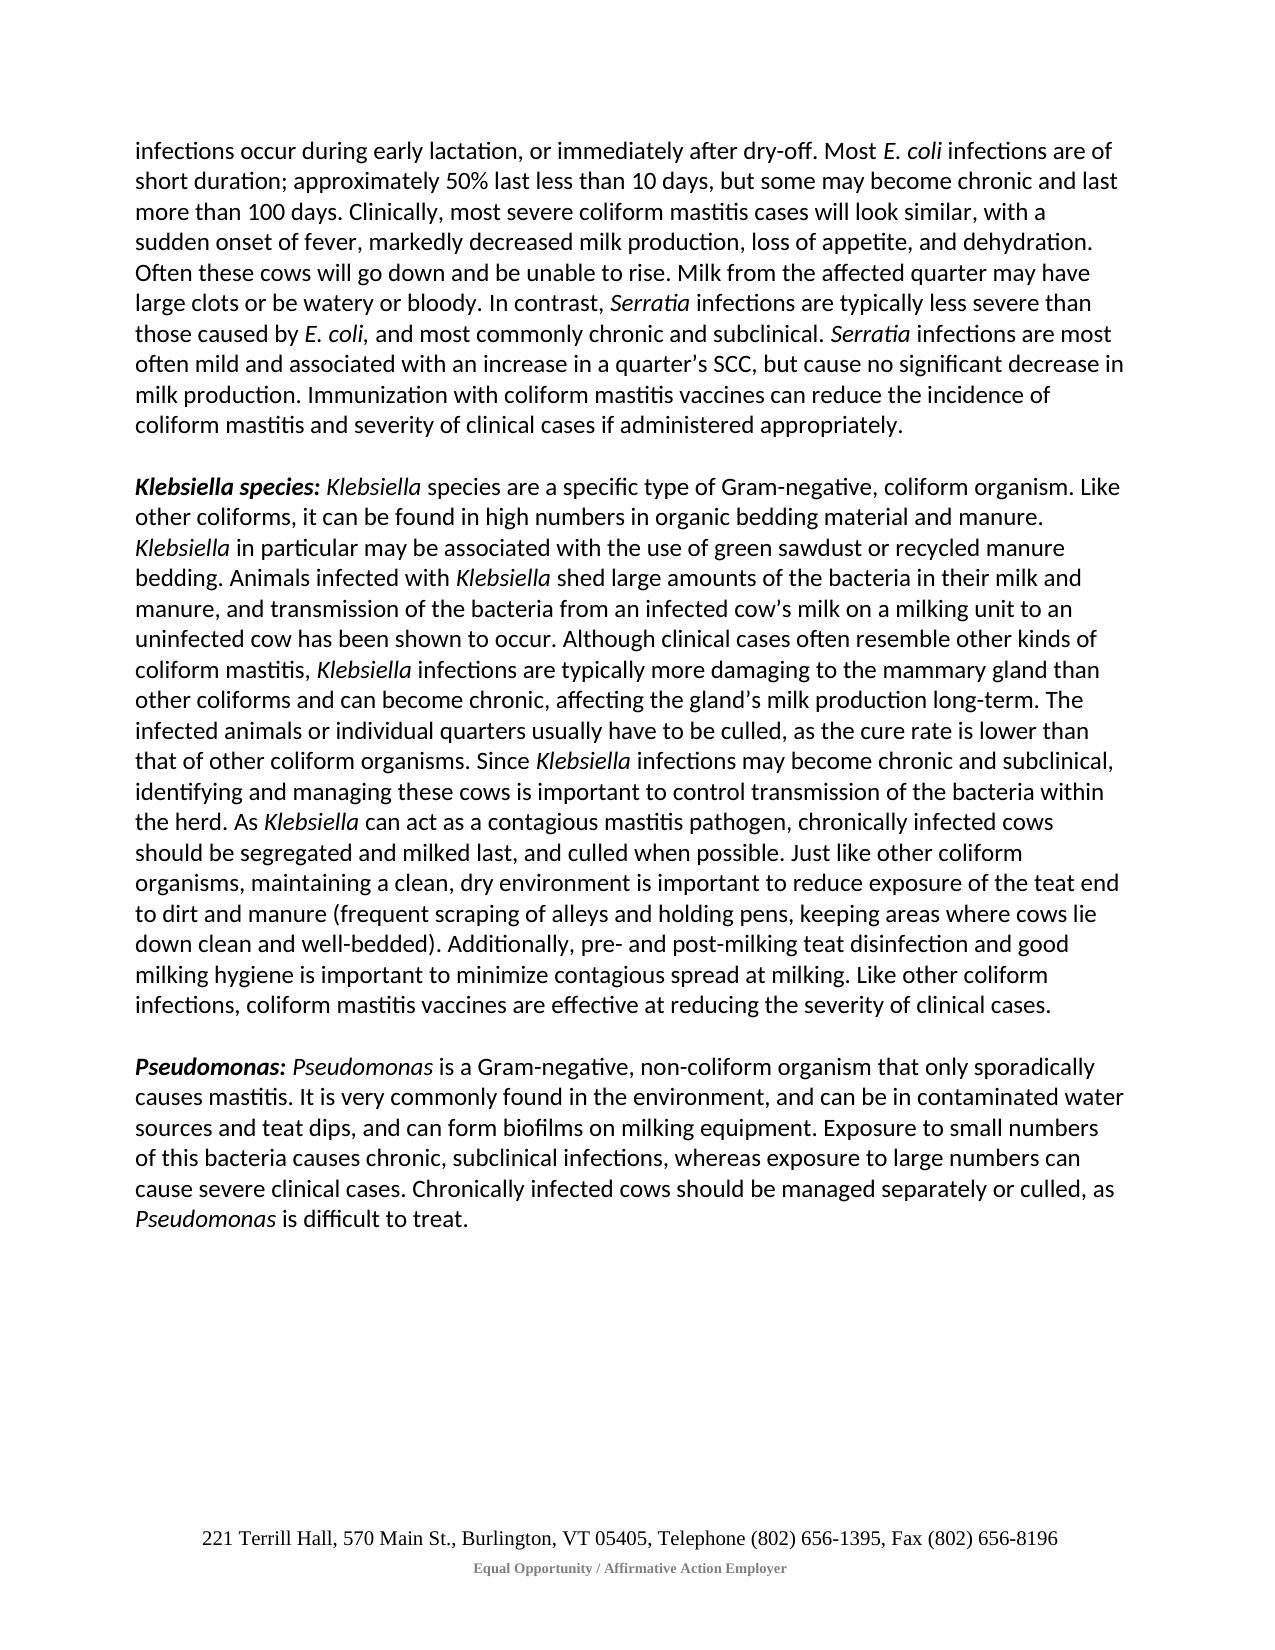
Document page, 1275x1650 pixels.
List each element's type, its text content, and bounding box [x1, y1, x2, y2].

text Klebsiella species: Klebsiella species are a specific type of Gram-negative, coliform organism. Like other coliforms, it can be found in high numbers in organic bedding material and manure. Klebsiella in particular may be associated with the use of green sawdust or recycled manure bedding. Animals infected with Klebsiella shed large amounts of the bacteria in their milk and manure, and transmission of the bacteria from an infected cow’s milk on a milking unit to an uninfected cow has been shown to occur. Although clinical cases often resemble other kinds of coliform mastitis, Klebsiella infections are typically more damaging to the mammary gland than other coliforms and can become chronic, affecting the gland’s milk production long-term. The infected animals or individual quarters usually have to be culled, as the cure rate is lower than that of other coliform organisms. Since Klebsiella infections may become chronic and subclinical, identifying and managing these cows is important to control transmission of the bacteria within the herd. As Klebsiella can act as a contagious mastitis pathogen, chronically infected cows should be segregated and milked last, and culled when possible. Just like other coliform organisms, maintaining a clean, dry environment is important to reduce exposure of the teat end to dirt and manure (frequent scraping of alleys and holding pens, keeping areas where cows lie down clean and well-bedded). Additionally, pre- and post-milking teat disinfection and good milking hygiene is important to minimize contagious spread at milking. Like other coliform infections, coliform mastitis vaccines are effective at reducing the severity of clinical cases. [135, 471, 1125, 1020]
text Pseudomonas: Pseudomonas is a Gram-negative, non-coliform organism that only sporadically causes mastitis. It is very commonly found in the environment, and can be in contaminated water sources and teat dips, and can form biofilms on milking equipment. Exposure to small numbers of this bacteria causes chronic, subclinical infections, whereas exposure to large numbers can cause severe clinical cases. Chronically infected cows should be managed separately or culled, as Pseudomonas is difficult to treat. [135, 1051, 1125, 1234]
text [135, 135, 1125, 440]
